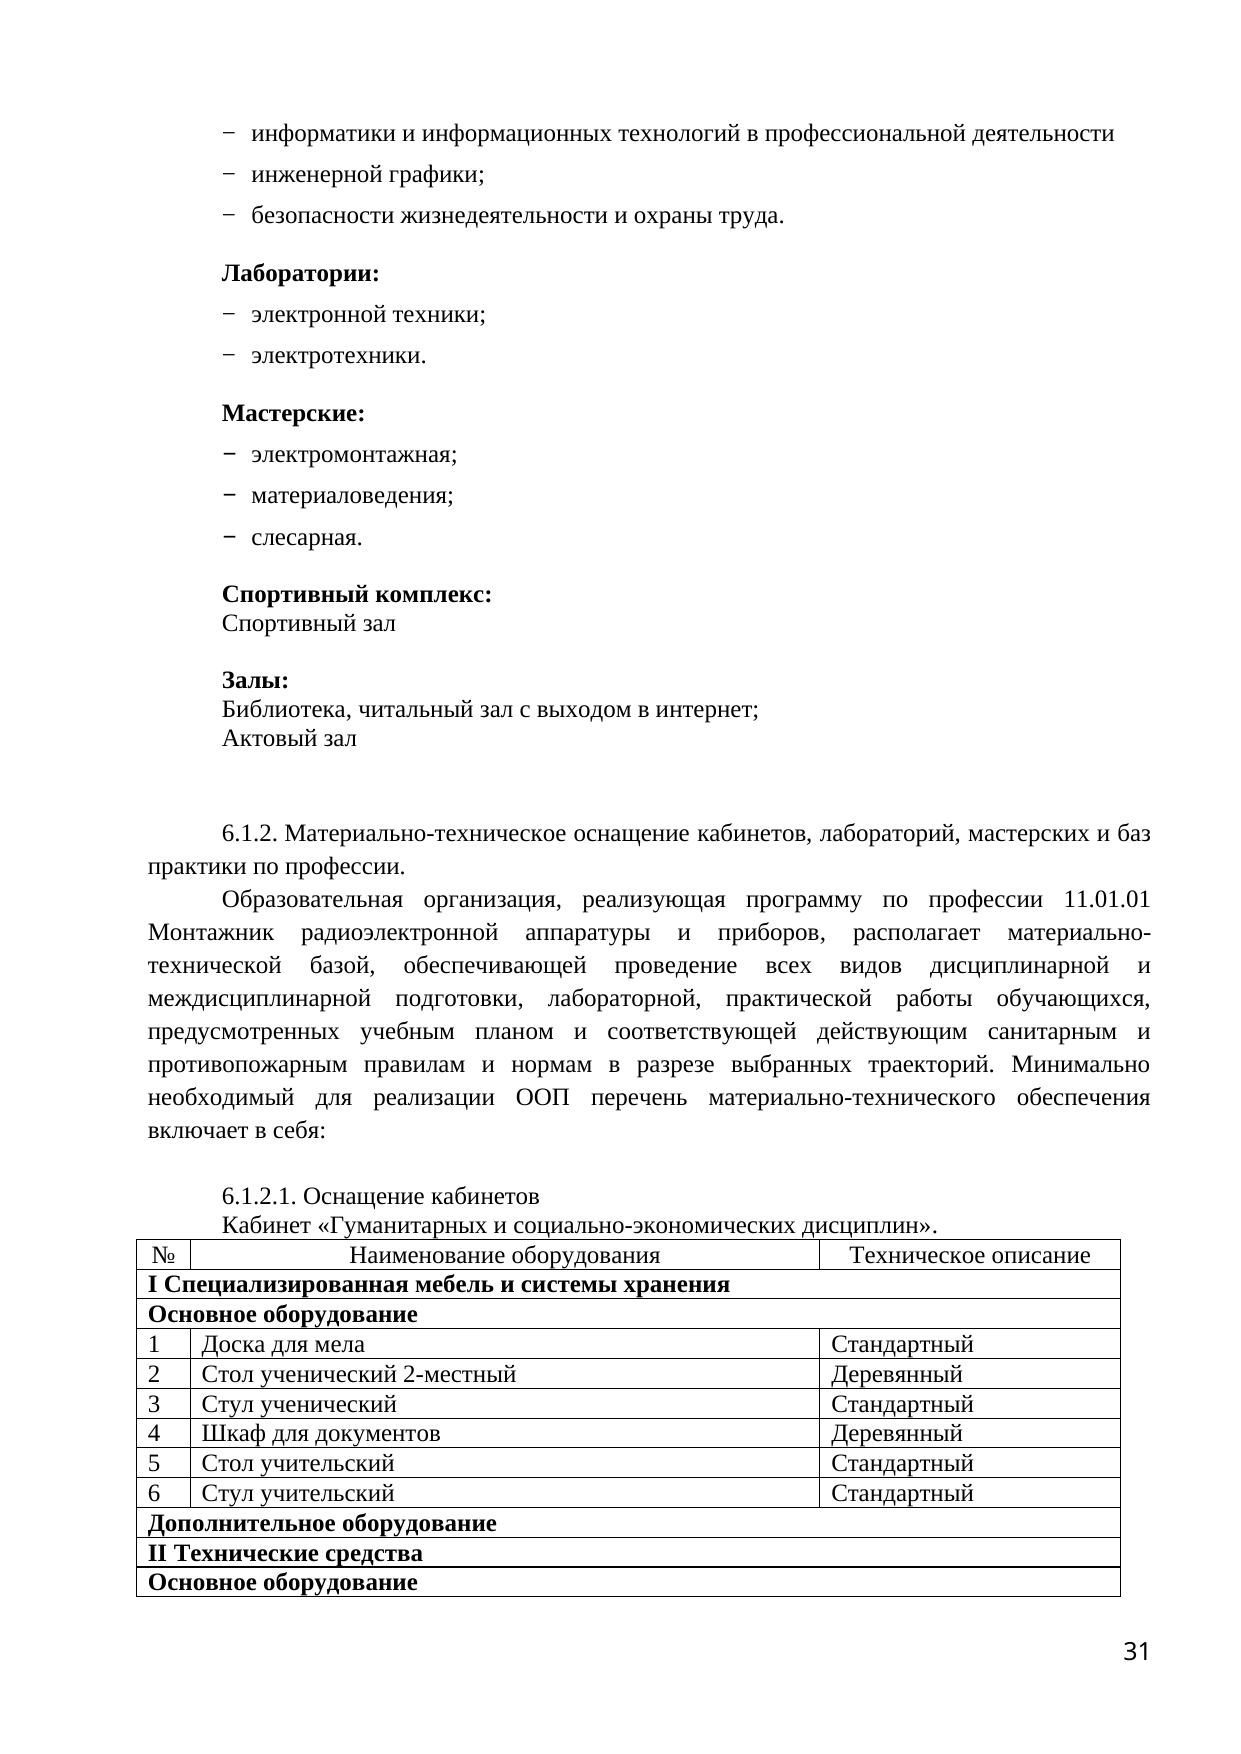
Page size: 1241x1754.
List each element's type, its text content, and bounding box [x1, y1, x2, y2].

table_cell Деревянный [820, 1419, 1120, 1447]
table_cell 2 [137, 1359, 190, 1388]
list инженерной графики; [222, 159, 1152, 188]
list безопасности жизнедеятельности и охраны труда. [222, 201, 1152, 229]
table_cell 4 [137, 1419, 190, 1447]
table_cell Стандартный [820, 1478, 1120, 1507]
text Кабинет «Гуманитарных и социально-экономических дисциплин». [148, 1210, 1152, 1239]
table_cell Стол учительский [191, 1448, 819, 1477]
list электротехники. [222, 341, 1152, 369]
table_cell Доска для мела [191, 1329, 819, 1358]
table_cell Стол ученический 2-местный [191, 1359, 819, 1388]
table_cell II Технические средства [137, 1538, 1120, 1566]
table_cell Стандартный [820, 1448, 1120, 1477]
table_cell Основное оборудование [137, 1299, 1120, 1328]
table_cell 6 [137, 1478, 190, 1507]
text Библиотека, читальный зал с выходом в интернет; [148, 694, 1152, 723]
text Спортивный комплекс: [148, 579, 1152, 608]
text Лаборатории: [148, 258, 1152, 287]
text 6.1.2.1. Оснащение кабинетов [148, 1181, 1152, 1210]
text Актовый зал [148, 723, 1152, 752]
list материаловедения; [222, 481, 1152, 509]
table_cell I Специализированная мебель и системы хранения [137, 1270, 1120, 1298]
table_cell 5 [137, 1448, 190, 1477]
list информатики и информационных технологий в профессиональной деятельности [222, 118, 1152, 147]
table_header Техническое описание [820, 1240, 1120, 1268]
table_header № [137, 1240, 190, 1268]
text 6.1.2. Материально-техническое оснащение кабинетов, лабораторий, мастерских и баз практики по профессии. [148, 818, 1152, 880]
table_cell Деревянный [820, 1359, 1120, 1388]
table_cell Стул учительский [191, 1478, 819, 1507]
list электронной техники; [222, 299, 1152, 328]
table_cell Шкаф для документов [191, 1419, 819, 1447]
table_cell Стандартный [820, 1389, 1120, 1417]
list электромонтажная; [222, 439, 1152, 468]
list слесарная. [222, 522, 1152, 551]
text Образовательная организация, реализующая программу по профессии 11.01.01 Монтажник радиоэлектронной аппаратуры и приборов, располагает материально-технической базой, обеспечивающей проведение всех видов дисциплинарной и междисциплинарной подготовки, лабораторной, практической работы обучающихся, предусмотренных учебным планом и соответствующей действующим санитарным и противопожарным правилам и нормам в разрезе выбранных траекторий. Минимально необходимый для реализации ООП перечень материально-технического обеспечения включает в себя: [148, 884, 1152, 1144]
table_cell Дополнительное оборудование [137, 1508, 1120, 1537]
table_cell Стул ученический [191, 1389, 819, 1417]
text Спортивный зал [148, 608, 1152, 637]
table_header Наименование оборудования [191, 1240, 819, 1268]
table_cell Основное оборудование [137, 1568, 1120, 1596]
table_cell 3 [137, 1389, 190, 1417]
text Мастерские: [148, 398, 1152, 427]
table_cell Стандартный [820, 1329, 1120, 1358]
table_cell 1 [137, 1329, 190, 1358]
text Залы: [148, 666, 1152, 694]
